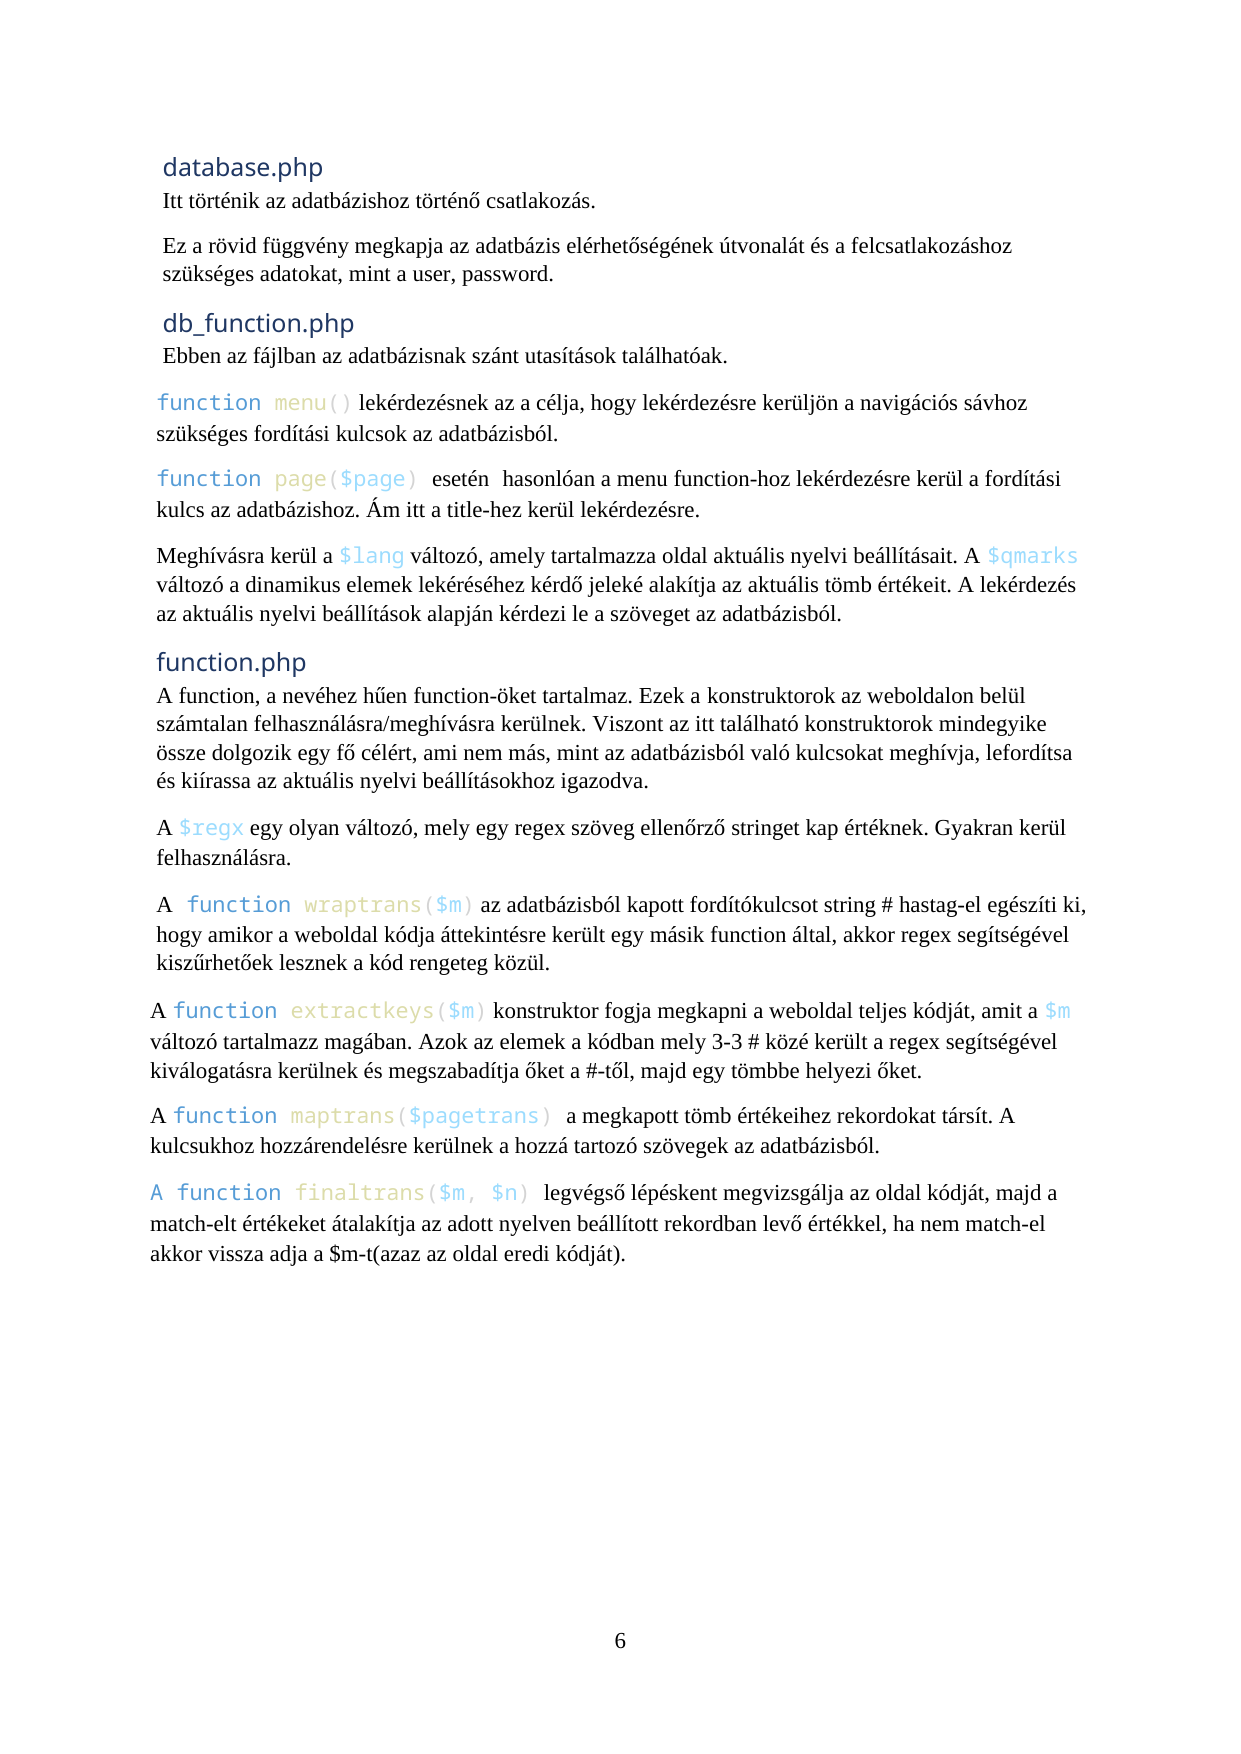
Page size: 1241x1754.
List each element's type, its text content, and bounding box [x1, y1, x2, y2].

text A function wraptrans($m) az adatbázisból kapott fordítókulcsot string # hastag-el egészíti ki, hogy amikor a weboldal kódja áttekintésre került egy másik function által, akkor regex segítségével kiszűrhetőek lesznek a kód rengeteg közül. [156, 889, 1090, 976]
text function page($page) esetén hasonlóan a menu function-hoz lekérdezésre kerül a fordítási kulcs az adatbázishoz. Ám itt a title-hez kerül lekérdezésre. [156, 463, 1090, 523]
subtitle db_function.php [156, 305, 1090, 339]
text Ebben az fájlban az adatbázisnak szánt utasítások találhatóak. [162, 342, 1090, 368]
text A function, a nevéhez hűen function-öket tartalmaz. Ezek a konstruktorok az weboldalon belül számtalan felhasználásra/meghívásra kerülnek. Viszont az itt található konstruktorok mindegyike össze dolgozik egy fő célért, ami nem más, mint az adatbázisból való kulcsokat meghívja, lefordítsa és kiírassa az aktuális nyelvi beállításokhoz igazodva. [156, 682, 1090, 793]
text A function extractkeys($m) konstruktor fogja megkapni a weboldal teljes kódját, amit a $m változó tartalmazz magában. Azok az elemek a kódban mely 3-3 # közé került a regex segítségével kiválogatásra kerülnek és megszabadítja őket a #-től, majd egy tömbbe helyezi őket. [150, 994, 1090, 1084]
text A $regx egy olyan változó, mely egy regex szöveg ellenőrző stringet kap értéknek. Gyakran kerül felhasználásra. [156, 812, 1090, 870]
text Itt történik az adatbázishoz történő csatlakozás. [156, 187, 1090, 213]
text Ez a rövid függvény megkapja az adatbázis elérhetőségének útvonalát és a felcsatlakozáshoz szükséges adatokat, mint a user, password. [162, 232, 1090, 287]
text A function maptrans($pagetrans) a megkapott tömb értékeihez rekordokat társít. A kulcsukhoz hozzárendelésre kerülnek a hozzá tartozó szövegek az adatbázisból. [150, 1100, 1090, 1159]
subtitle function.php [156, 645, 1090, 679]
subtitle database.php [156, 150, 1090, 184]
text Meghívásra kerül a $lang változó, amely tartalmazza oldal aktuális nyelvi beállításait. A $qmarks változó a dinamikus elemek lekéréséhez kérdő jeleké alakítja az aktuális tömb értékeit. A lekérdezés az aktuális nyelvi beállítások alapján kérdezi le a szöveget az adatbázisból. [156, 539, 1090, 626]
text A function finaltrans($m, $n) legvégső lépéskent megvizsgálja az oldal kódját, majd a match-elt értékeket átalakítja az adott nyelven beállított rekordban levő értékkel, ha nem match-el akkor vissza adja a $m-t(azaz az oldal eredi kódját). [150, 1177, 1090, 1267]
text function menu() lekérdezésnek az a célja, hogy lekérdezésre kerüljön a navigációs sávhoz szükséges fordítási kulcsok az adatbázisból. [156, 387, 1090, 447]
